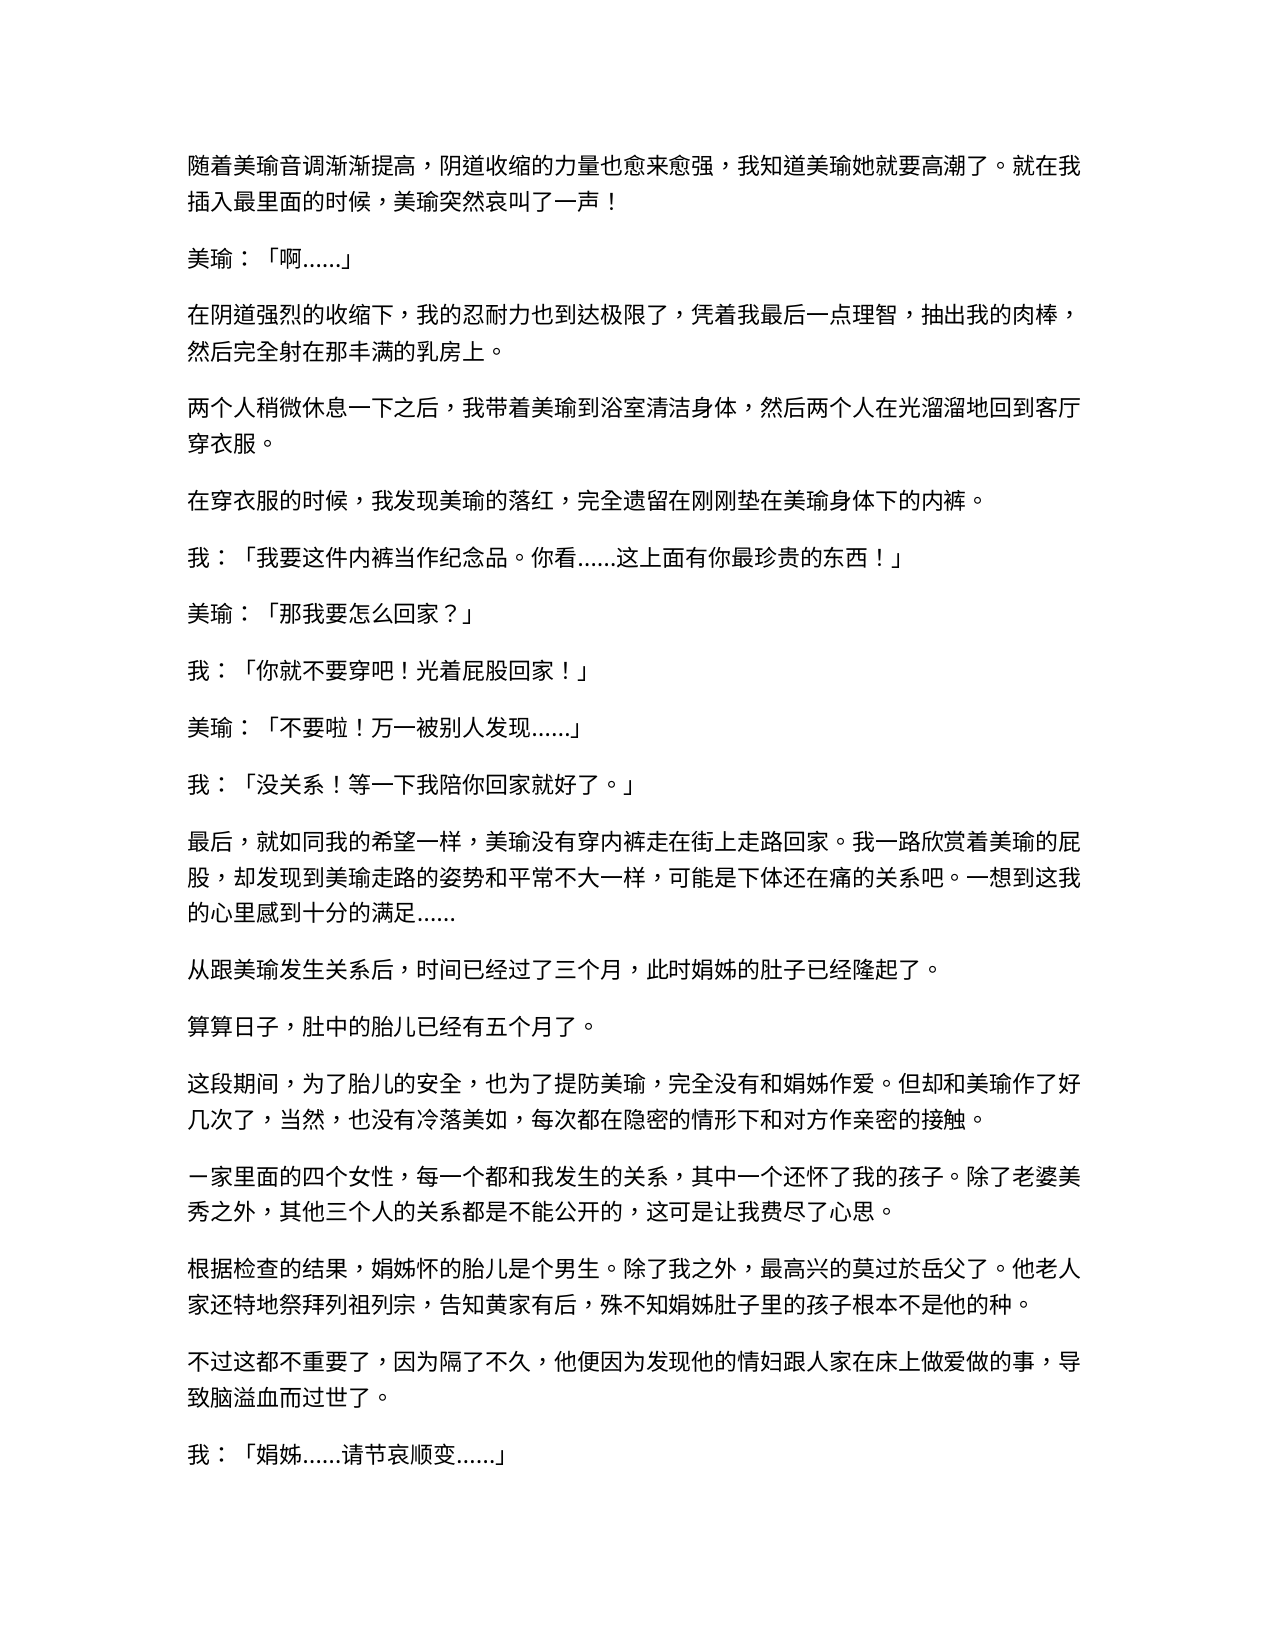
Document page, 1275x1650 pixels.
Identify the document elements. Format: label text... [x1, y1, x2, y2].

text 最后，就如同我的希望一样，美瑜没有穿内裤走在街上走路回家。我一路欣赏着美瑜的屁股，却发现到美瑜走路的姿势和平常不大一样，可能是下体还在痛的关系吧。一想到这我的心里感到十分的满足…… [187, 826, 1087, 929]
text 从跟美瑜发生关系后，时间已经过了三个月，此时娟姊的肚子已经隆起了。 [187, 954, 1087, 985]
text 在穿衣服的时候，我发现美瑜的落红，完全遗留在刚刚垫在美瑜身体下的内裤。 [187, 485, 1087, 516]
text 根据检查的结果，娟姊怀的胎儿是个男生。除了我之外，最高兴的莫过於岳父了。他老人家还特地祭拜列祖列宗，告知黄家有后，殊不知娟姊肚子里的孩子根本不是他的种。 [187, 1253, 1087, 1320]
text ㄧ家里面的四个女性，每一个都和我发生的关系，其中一个还怀了我的孩子。除了老婆美秀之外，其他三个人的关系都是不能公开的，这可是让我费尽了心思。 [187, 1160, 1087, 1228]
text 我：「你就不要穿吧！光着屁股回家！」 [187, 655, 1087, 686]
text 算算日子，肚中的胎儿已经有五个月了。 [187, 1011, 1087, 1042]
text 我：「娟姊……请节哀顺变……」 [187, 1438, 1087, 1470]
text 我：「没关系！等一下我陪你回家就好了。」 [187, 769, 1087, 800]
text 不过这都不重要了，因为隔了不久，他便因为发现他的情妇跟人家在床上做爱做的事，导致脑溢血而过世了。 [187, 1346, 1087, 1413]
text 美瑜：「啊……」 [187, 243, 1087, 274]
text 两个人稍微休息一下之后，我带着美瑜到浴室清洁身体，然后两个人在光溜溜地回到客厅穿衣服。 [187, 392, 1087, 459]
text 美瑜：「那我要怎么回家？」 [187, 598, 1087, 630]
text 美瑜：「不要啦！万一被别人发现……」 [187, 712, 1087, 743]
text 我：「我要这件内裤当作纪念品。你看……这上面有你最珍贵的东西！」 [187, 542, 1087, 573]
text 这段期间，为了胎儿的安全，也为了提防美瑜，完全没有和娟姊作爱。但却和美瑜作了好几次了，当然，也没有冷落美如，每次都在隐密的情形下和对方作亲密的接触。 [187, 1068, 1087, 1135]
text 在阴道强烈的收缩下，我的忍耐力也到达极限了，凭着我最后一点理智，抽出我的肉棒，然后完全射在那丰满的乳房上。 [187, 299, 1087, 367]
text 随着美瑜音调渐渐提高，阴道收缩的力量也愈来愈强，我知道美瑜她就要高潮了。就在我插入最里面的时候，美瑜突然哀叫了一声！ [187, 150, 1087, 217]
